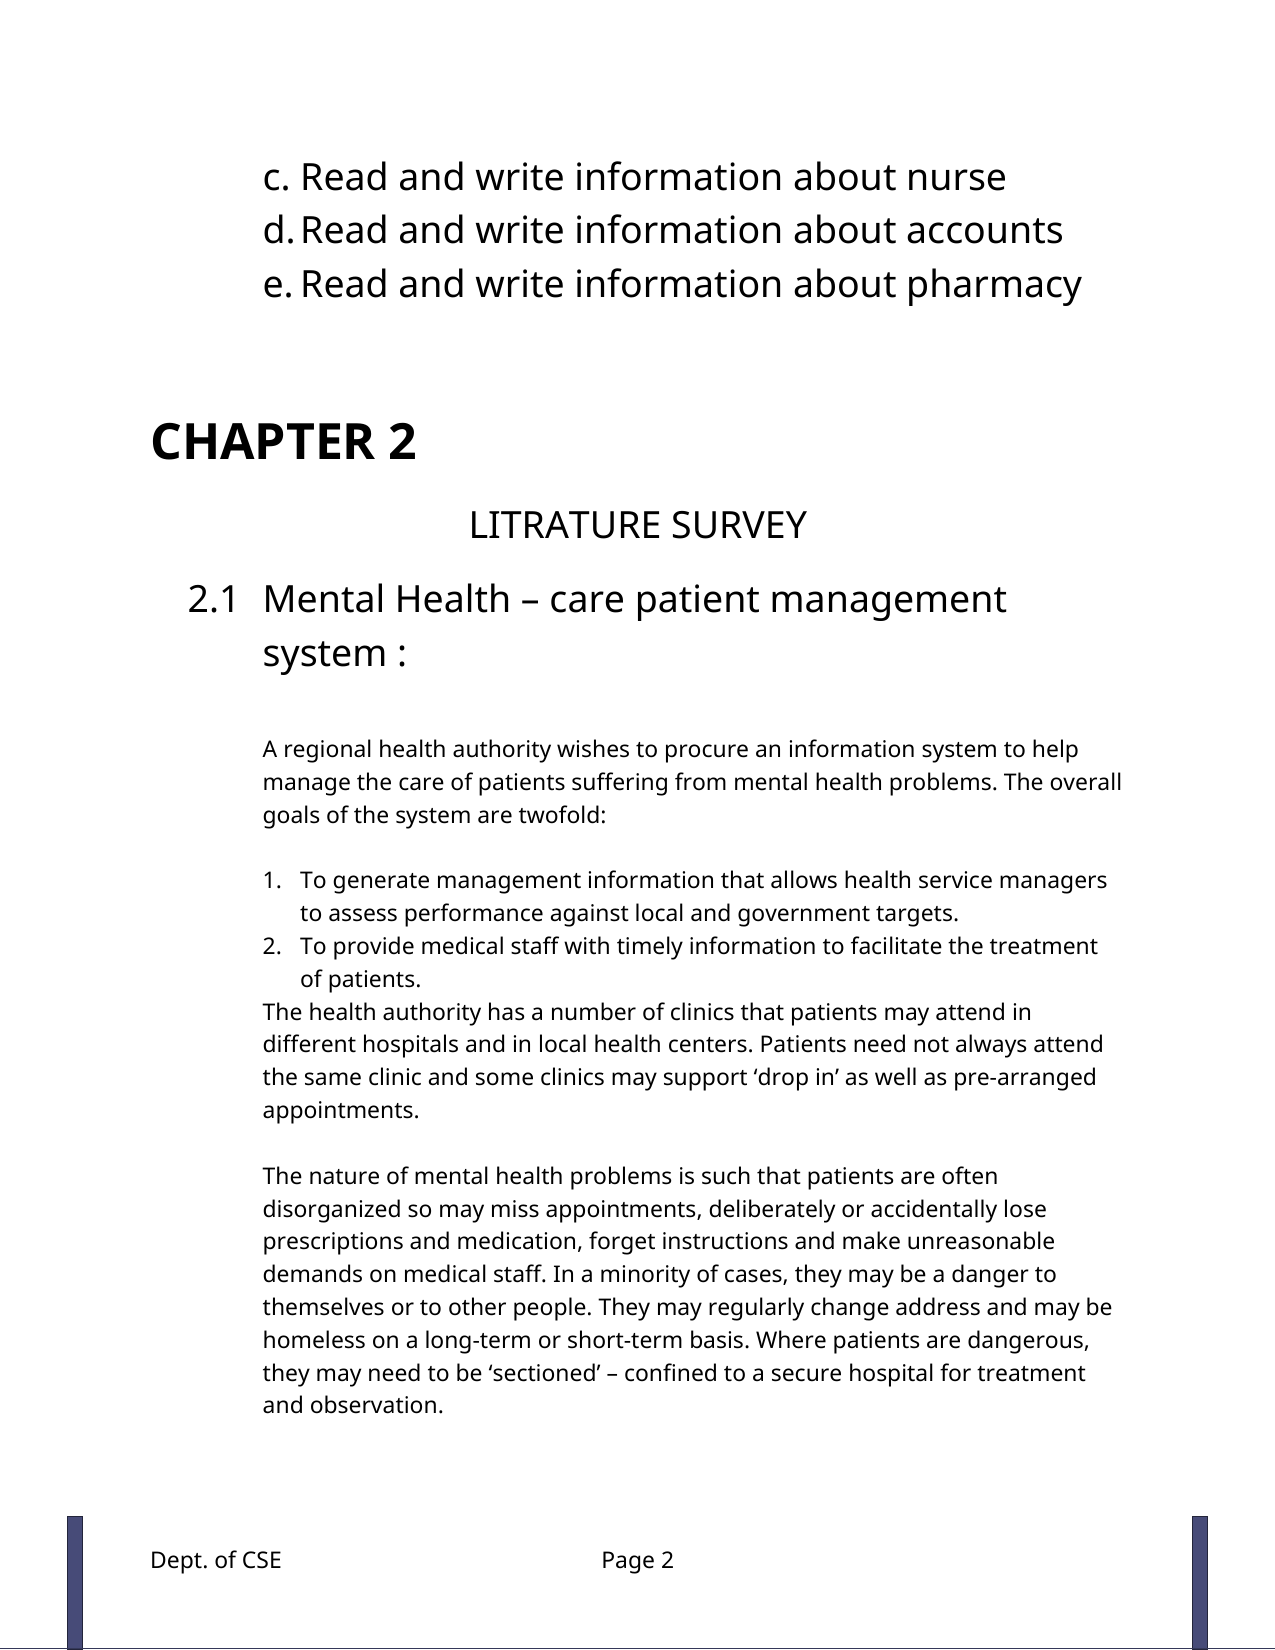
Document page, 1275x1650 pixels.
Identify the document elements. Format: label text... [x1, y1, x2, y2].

list The nature of mental health problems is such that patients are often disorganized so may miss appointments, deliberately or accidentally lose prescriptions and medication, forget instructions and make unreasonable demands on medical staff. In a minority of cases, they may be a danger to themselves or to other people. They may regularly change address and may be homeless on a long-term or short-term basis. Where patients are dangerous, they may need to be ‘sectioned’ – confined to a secure hospital for treatment and observation. [262, 1160, 1125, 1421]
list Read and write information about pharmacy [262, 257, 1125, 308]
list Read and write information about accounts [262, 203, 1125, 254]
list Mental Health – care patient management system : [187, 572, 1125, 677]
list To provide medical staff with timely information to facilitate the treatment of patients. [262, 930, 1125, 994]
list The health authority has a number of clinics that patients may attend in different hospitals and in local health centers. Patients need not always attend the same clinic and some clinics may support ‘drop in’ as well as pre-arranged appointments. [262, 996, 1125, 1125]
text LITRATURE SURVEY [150, 498, 1125, 549]
text CHAPTER 2 [150, 406, 1125, 474]
list Read and write information about nurse [262, 150, 1125, 201]
list To generate management information that allows health service managers to assess performance against local and government targets. [262, 864, 1125, 928]
list A regional health authority wishes to procure an information system to help manage the care of patients suffering from mental health problems. The overall goals of the system are twofold: [262, 733, 1125, 830]
